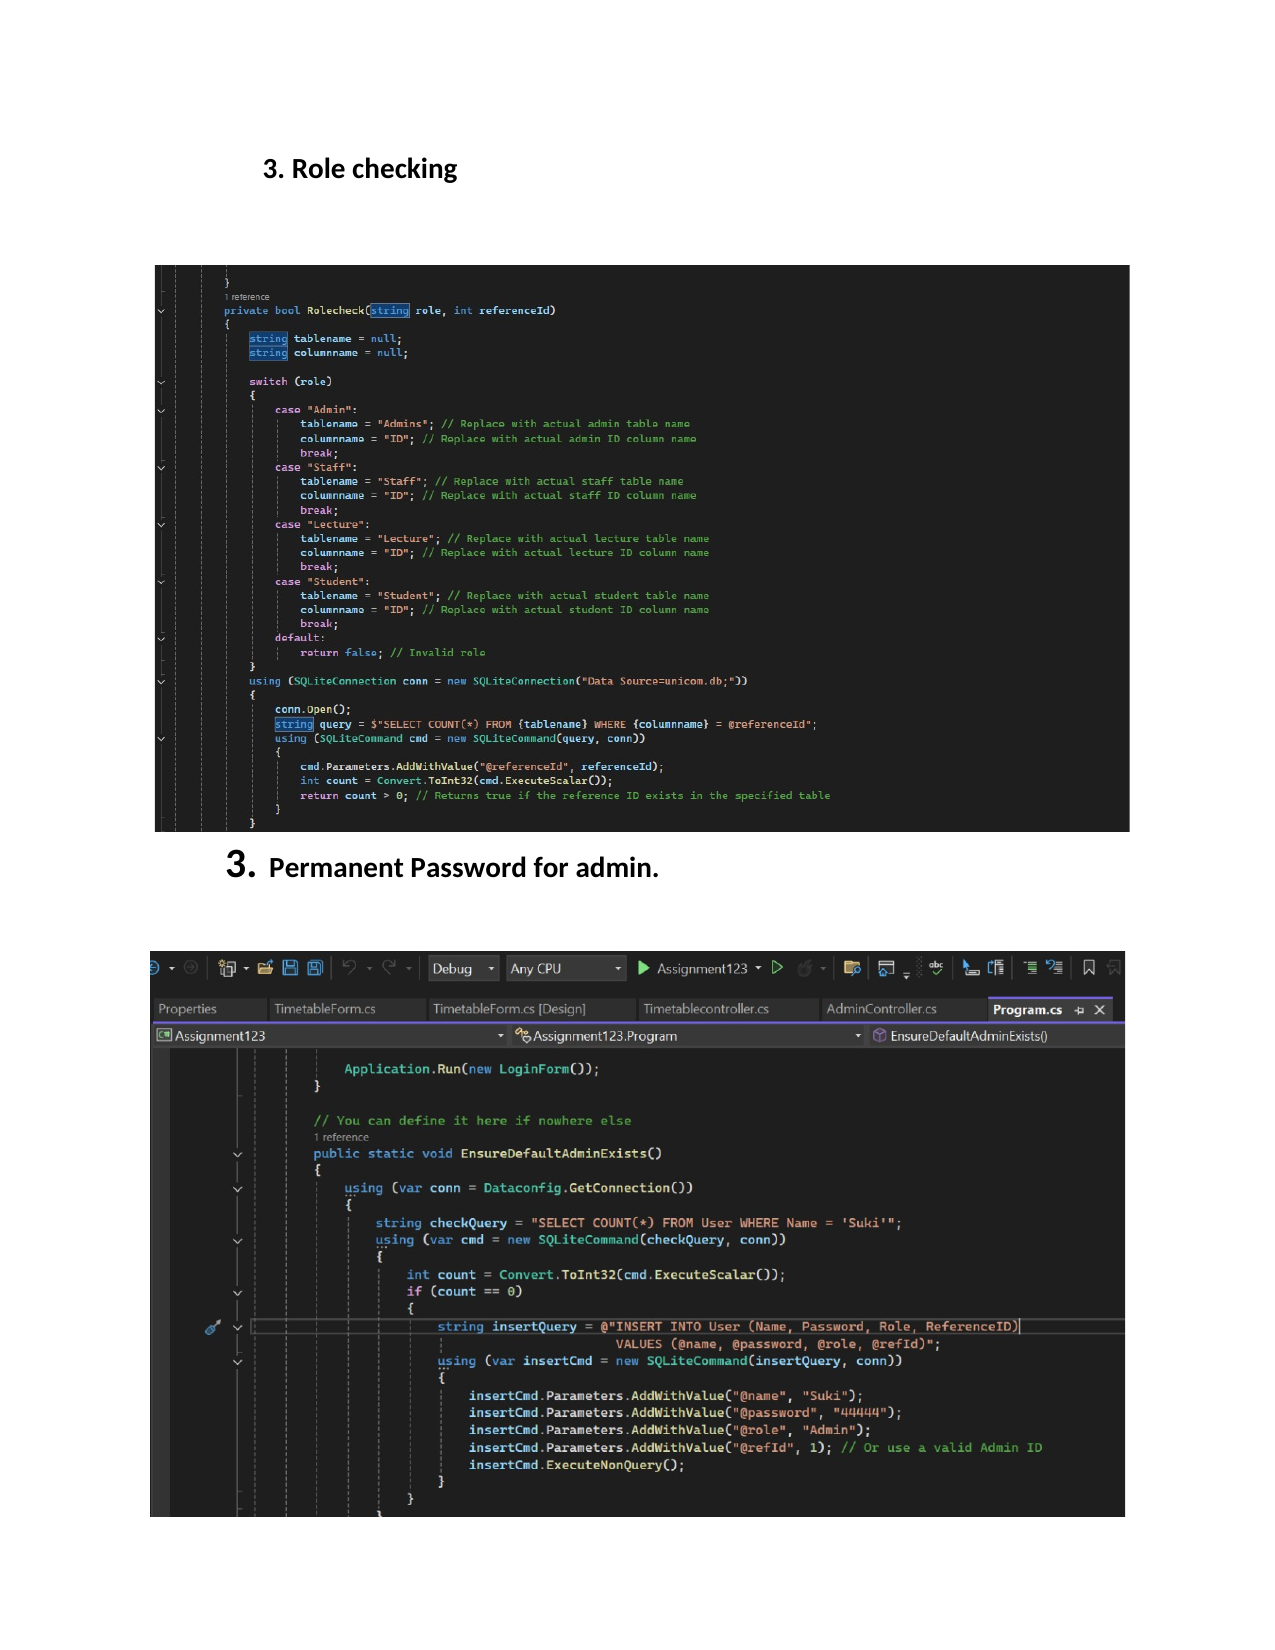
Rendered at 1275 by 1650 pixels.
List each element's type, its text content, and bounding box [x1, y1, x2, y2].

list Permanent Password for admin. [225, 832, 1125, 888]
list 3. Role checking [262, 150, 1125, 186]
picture [150, 951, 1125, 1517]
picture [154, 265, 1130, 832]
